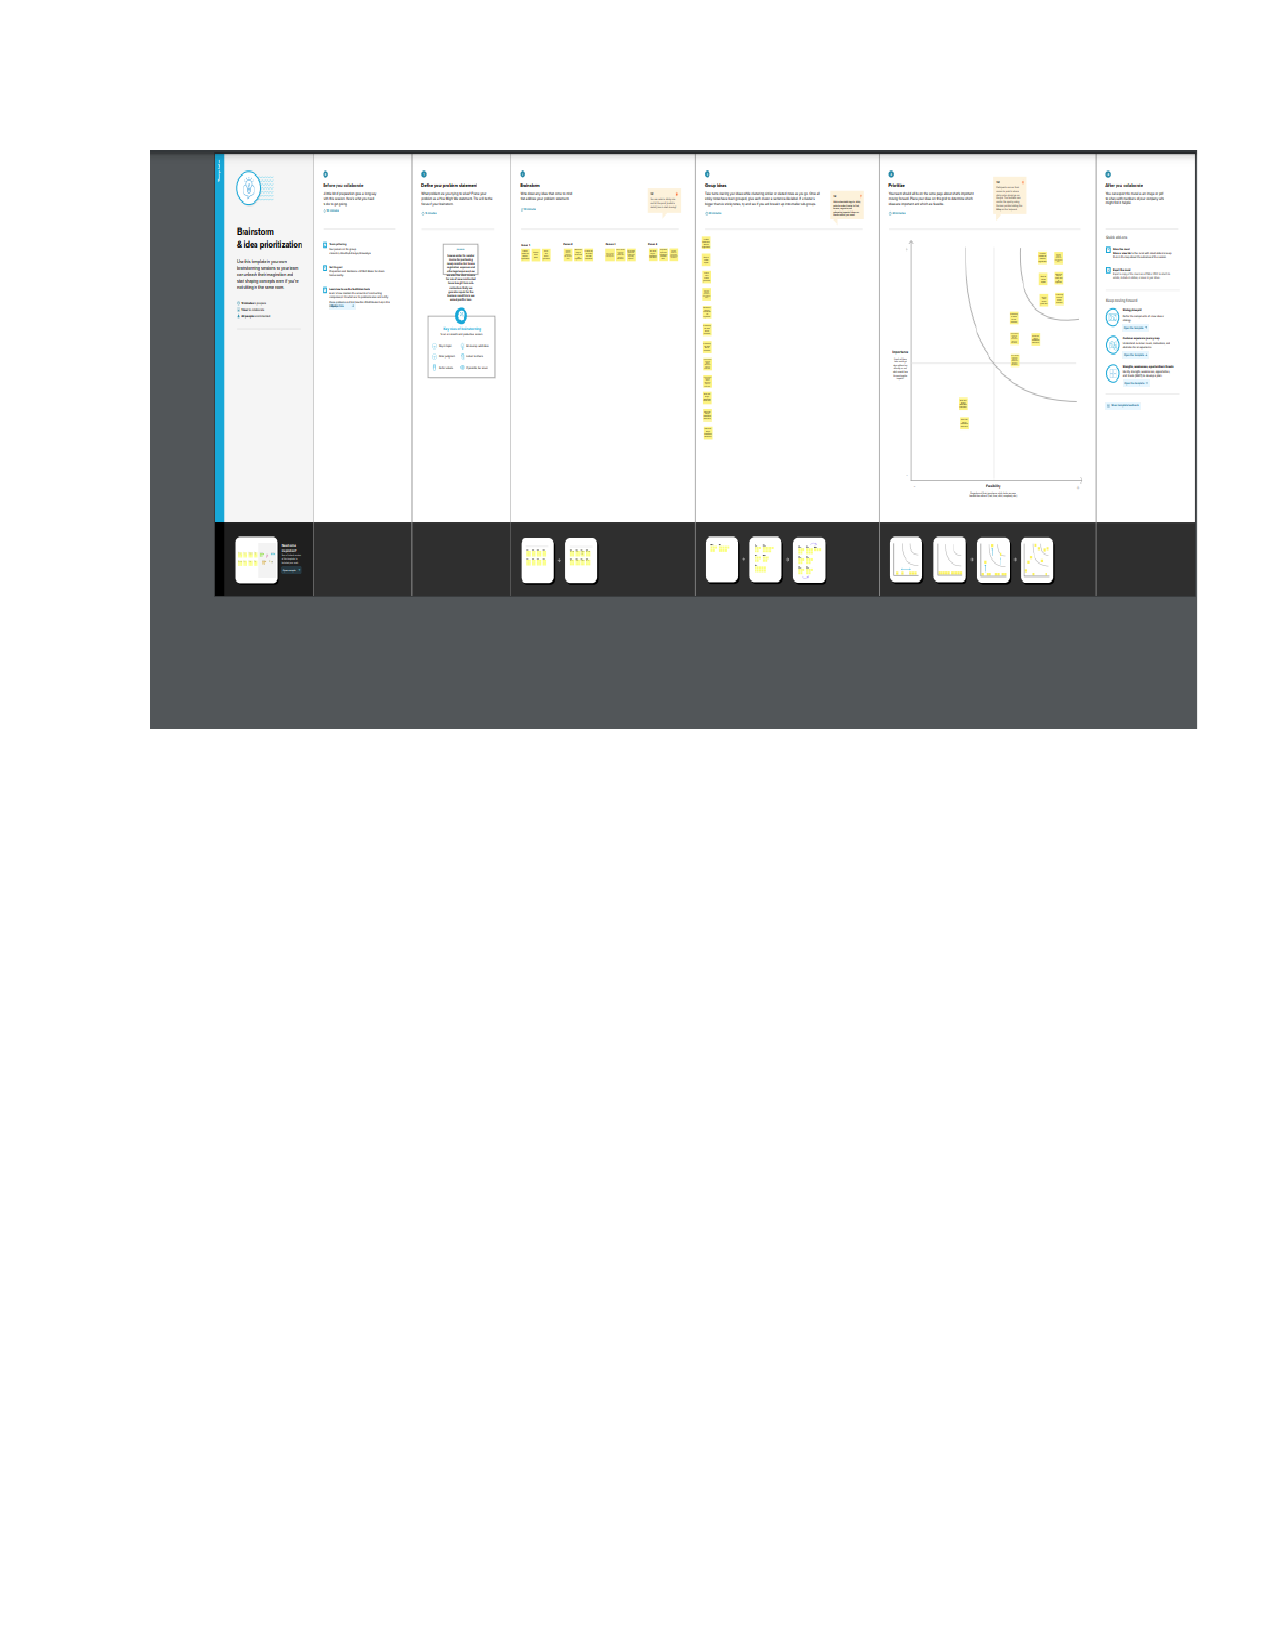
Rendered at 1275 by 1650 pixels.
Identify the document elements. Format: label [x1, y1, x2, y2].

picture [150, 150, 1198, 729]
